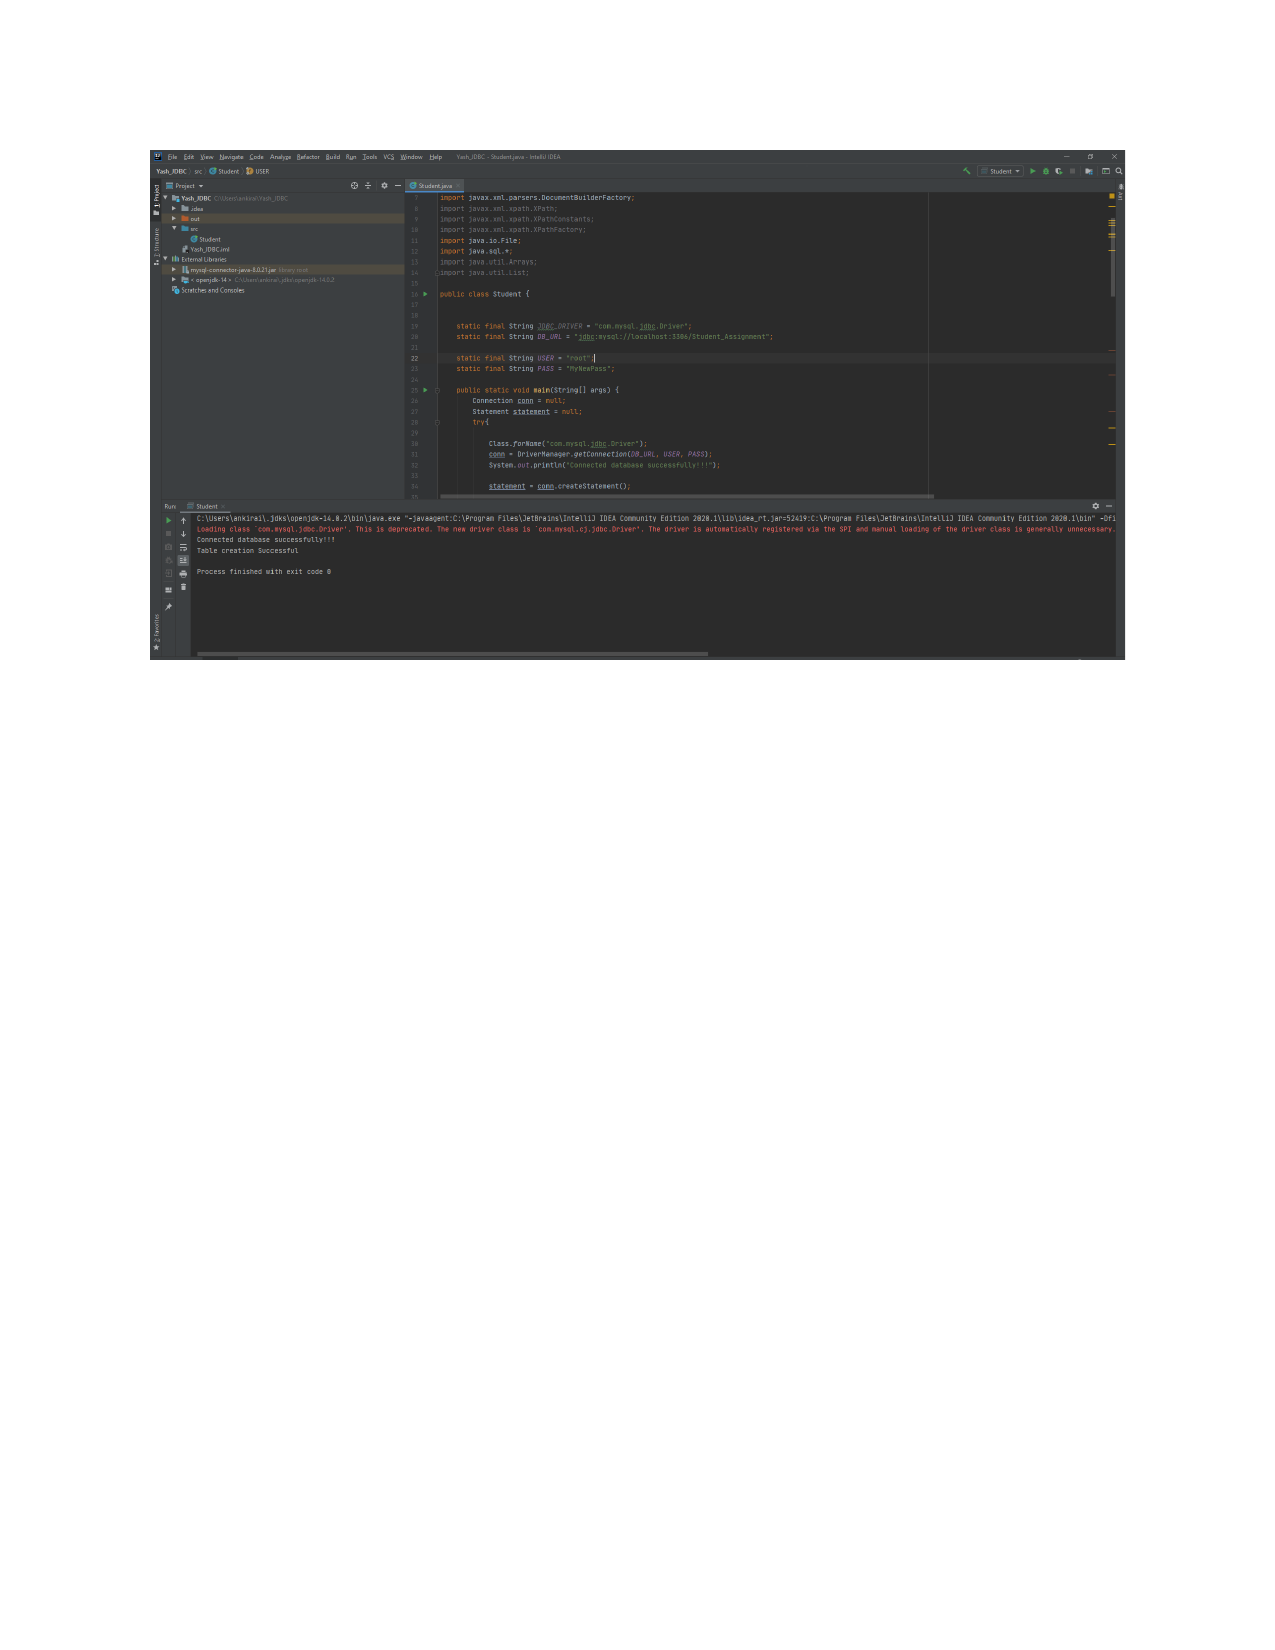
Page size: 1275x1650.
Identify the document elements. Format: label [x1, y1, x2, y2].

picture [150, 150, 1125, 660]
